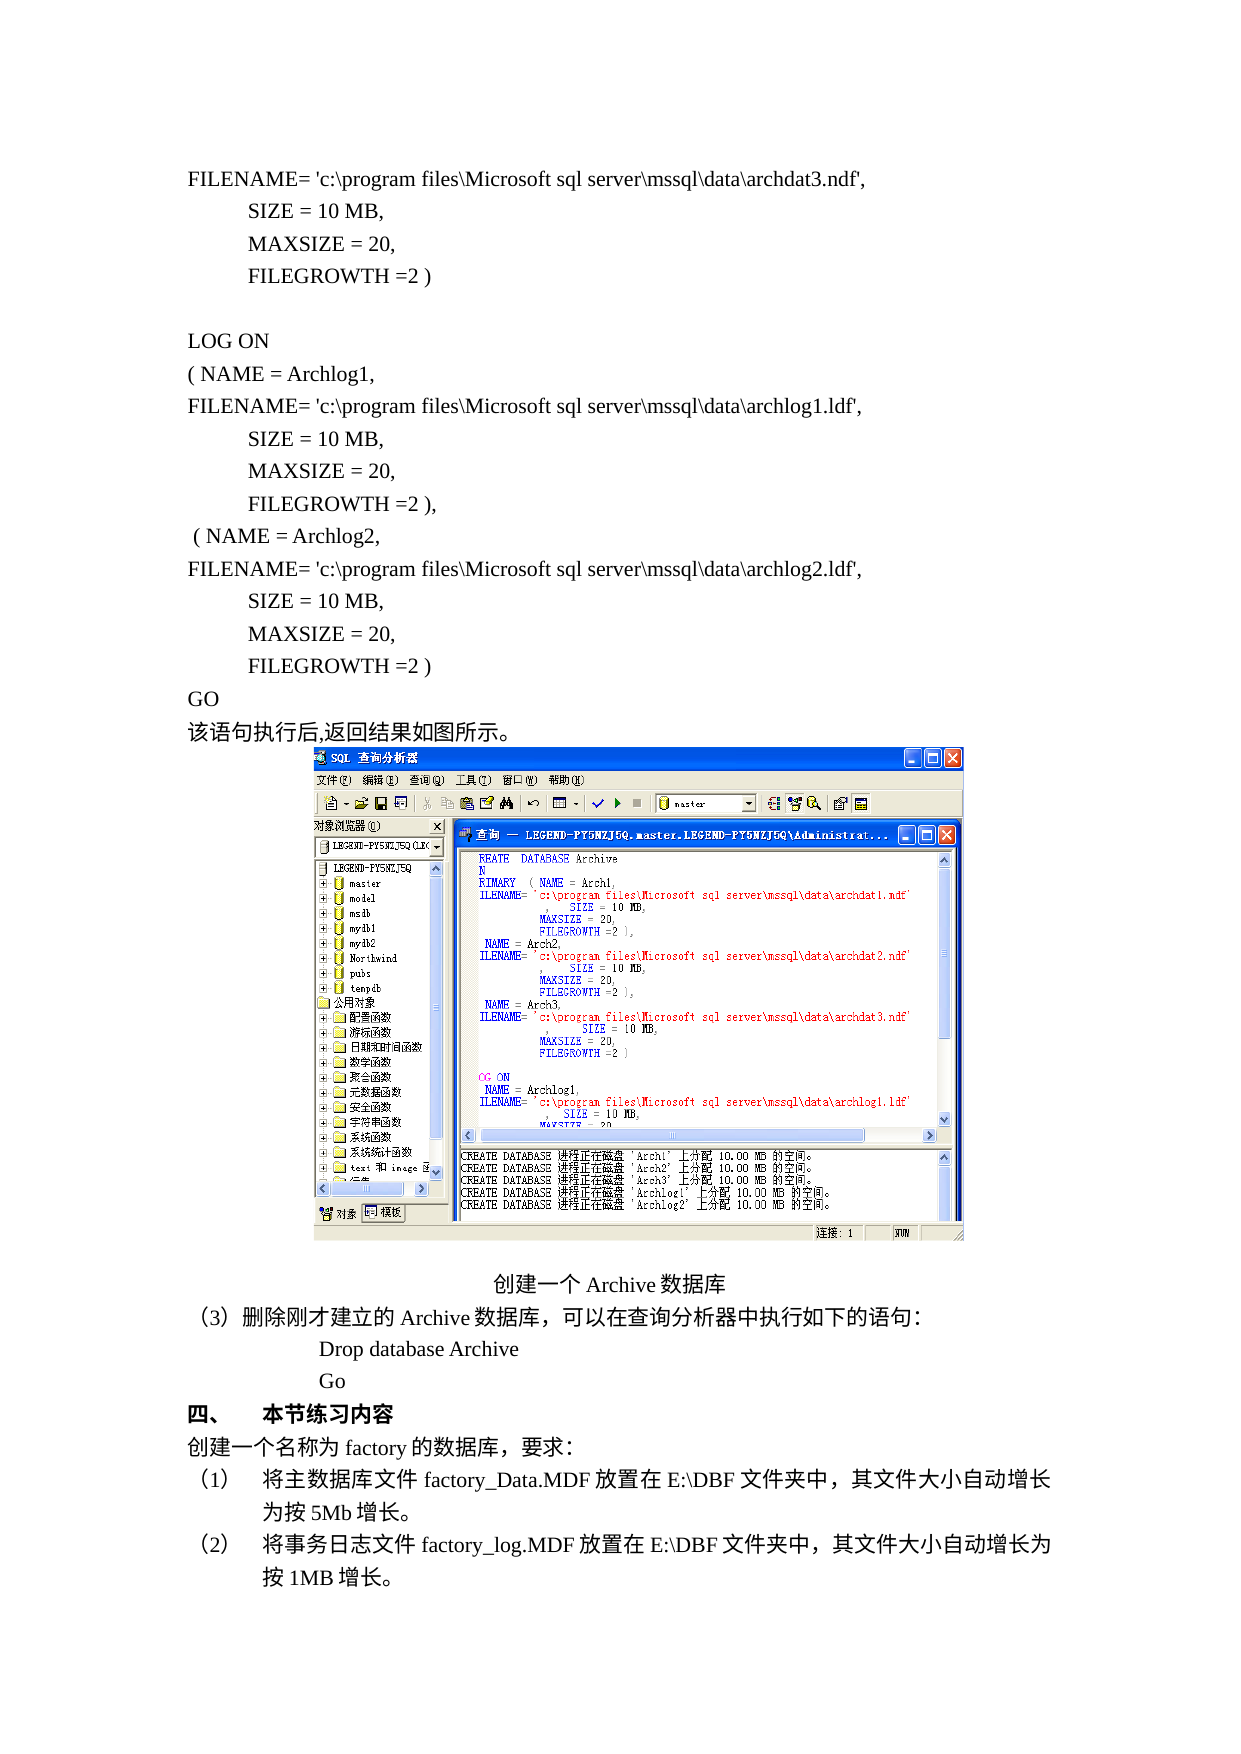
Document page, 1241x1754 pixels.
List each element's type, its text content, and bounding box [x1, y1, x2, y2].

text Go [275, 1364, 1053, 1397]
picture [313, 747, 964, 1241]
text ( NAME = Archlog2, [187, 519, 1053, 552]
text ( NAME = Archlog1, [187, 357, 1053, 389]
text SIZE = 10 MB, [187, 422, 1053, 454]
list 本节练习内容 [187, 1397, 1053, 1429]
text FILENAME= 'c:\program files\Microsoft sql server\mssql\data\archlog2.ldf', [187, 552, 1053, 584]
list 将事务日志文件factory_log.MDF放置在E:\DBF文件夹中，其文件大小自动增长为按1MB增长。 [187, 1527, 1053, 1592]
text Drop database Archive [275, 1332, 1053, 1364]
text 创建一个名称为factory的数据库，要求： [187, 1429, 1053, 1462]
text FILENAME= 'c:\program files\Microsoft sql server\mssql\data\archlog1.ldf', [187, 389, 1053, 422]
text （3）删除刚才建立的Archive数据库，可以在查询分析器中执行如下的语句： [187, 1299, 1053, 1332]
text MAXSIZE = 20, [187, 454, 1053, 487]
text SIZE = 10 MB, [187, 194, 1053, 227]
text MAXSIZE = 20, [187, 617, 1053, 649]
list 将主数据库文件factory_Data.MDF放置在E:\DBF文件夹中，其文件大小自动增长为按5Mb增长。 [187, 1462, 1053, 1527]
text 该语句执行后,返回结果如图所示。 [187, 714, 1053, 747]
text LOG ON [187, 324, 1053, 357]
text FILEGROWTH =2 ) [187, 649, 1053, 682]
text FILEGROWTH =2 ), [187, 487, 1053, 519]
text 创建一个Archive数据库 [187, 1267, 1053, 1299]
text GO [187, 682, 1053, 714]
text FILENAME= 'c:\program files\Microsoft sql server\mssql\data\archdat3.ndf', [187, 162, 1053, 194]
text MAXSIZE = 20, [187, 227, 1053, 259]
text SIZE = 10 MB, [187, 584, 1053, 617]
text FILEGROWTH =2 ) [187, 259, 1053, 292]
